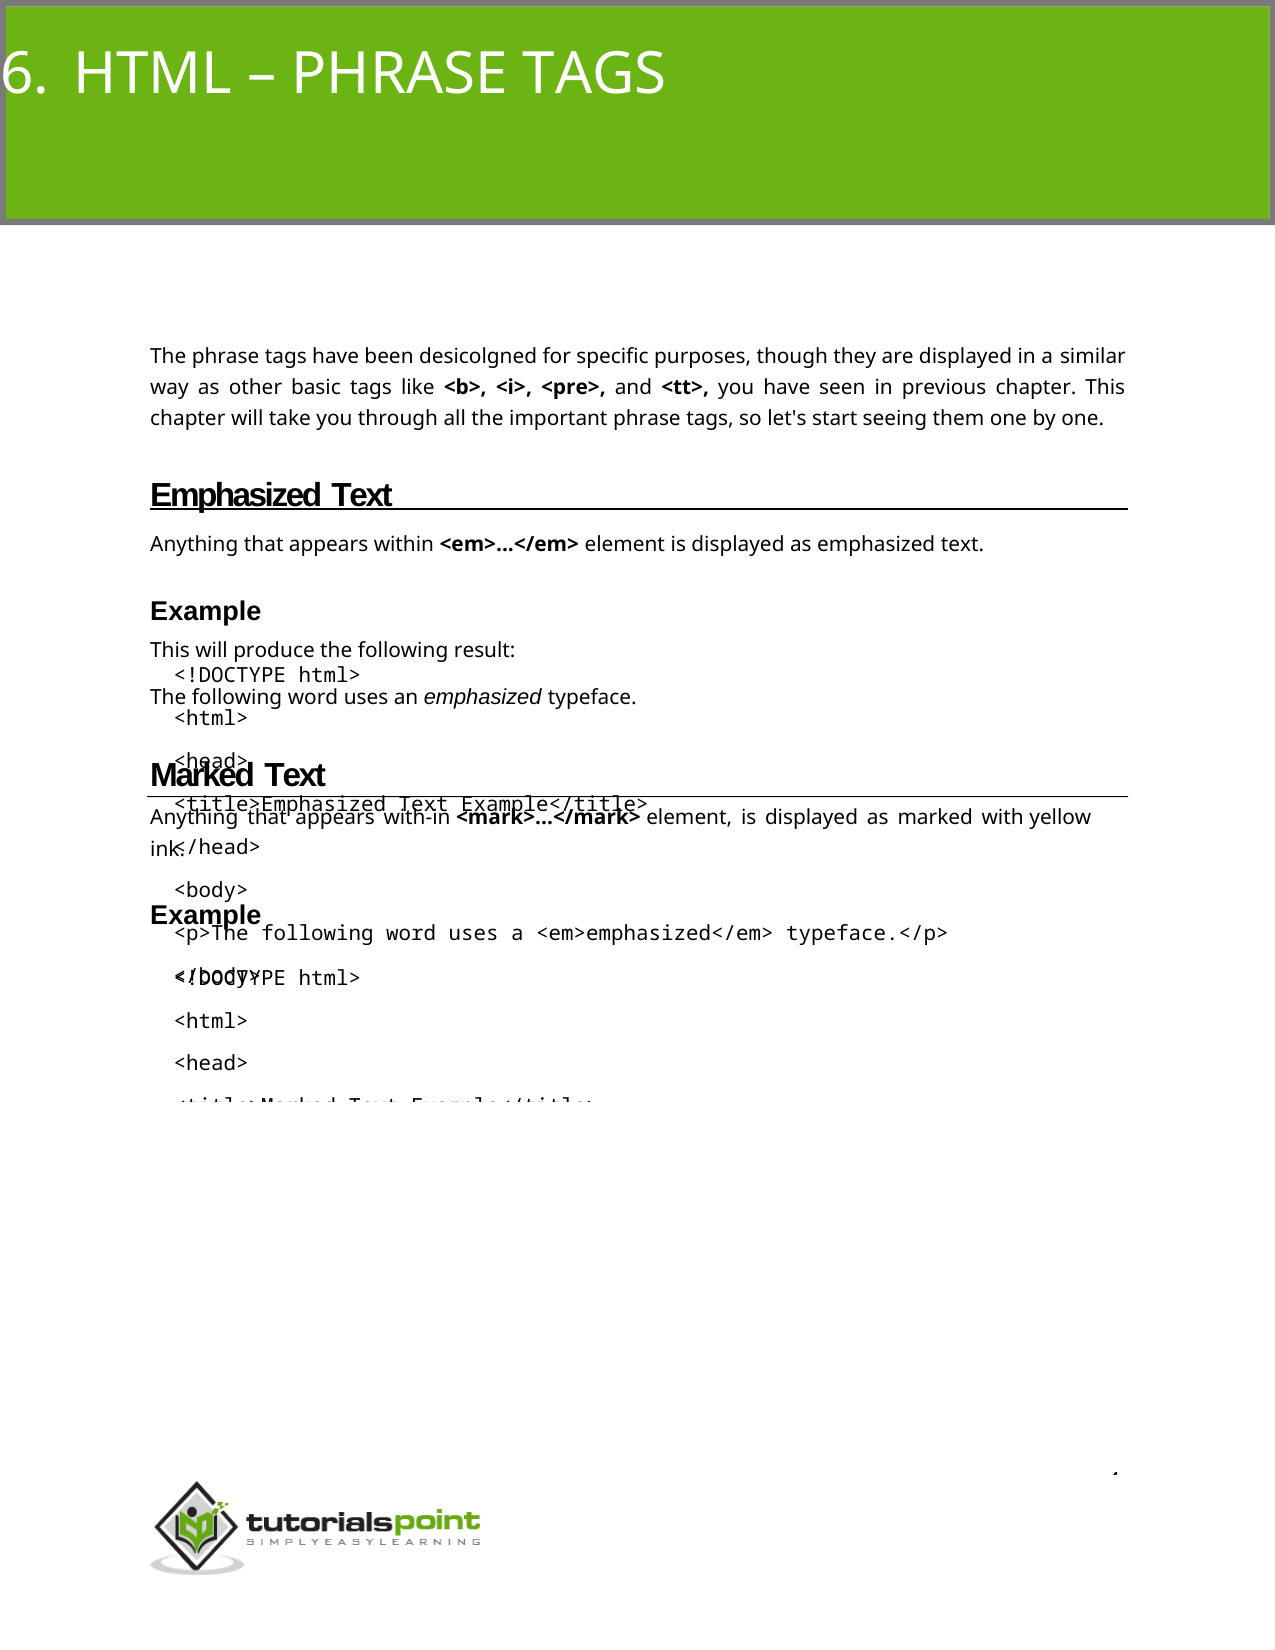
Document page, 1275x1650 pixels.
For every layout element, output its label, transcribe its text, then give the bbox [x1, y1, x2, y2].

text Anything that appears within <em>...</em> element is displayed as emphasized text. [150, 529, 1275, 557]
subtitle Example [150, 595, 1275, 626]
subtitle Example [150, 899, 1275, 931]
subtitle Marked Text [150, 755, 1275, 793]
text The following word uses an emphasized typeface. [150, 682, 1275, 711]
subtitle Emphasized Text [150, 475, 1275, 513]
text This will produce the following result: [150, 635, 1275, 664]
text Anything that appears with-in <mark>...</mark> element, is displayed as marked with yellow ink. [150, 802, 1126, 862]
text The phrase tags have been desicolgned for specific purposes, though they are displayed in a similar way as other basic tags like <b>, <i>, <pre>, and <tt>, you have seen in previous chapter. This chapter will take you through all the important phrase tags, so let's start seeing them one by one. [150, 341, 1126, 431]
picture [150, 1481, 481, 1575]
